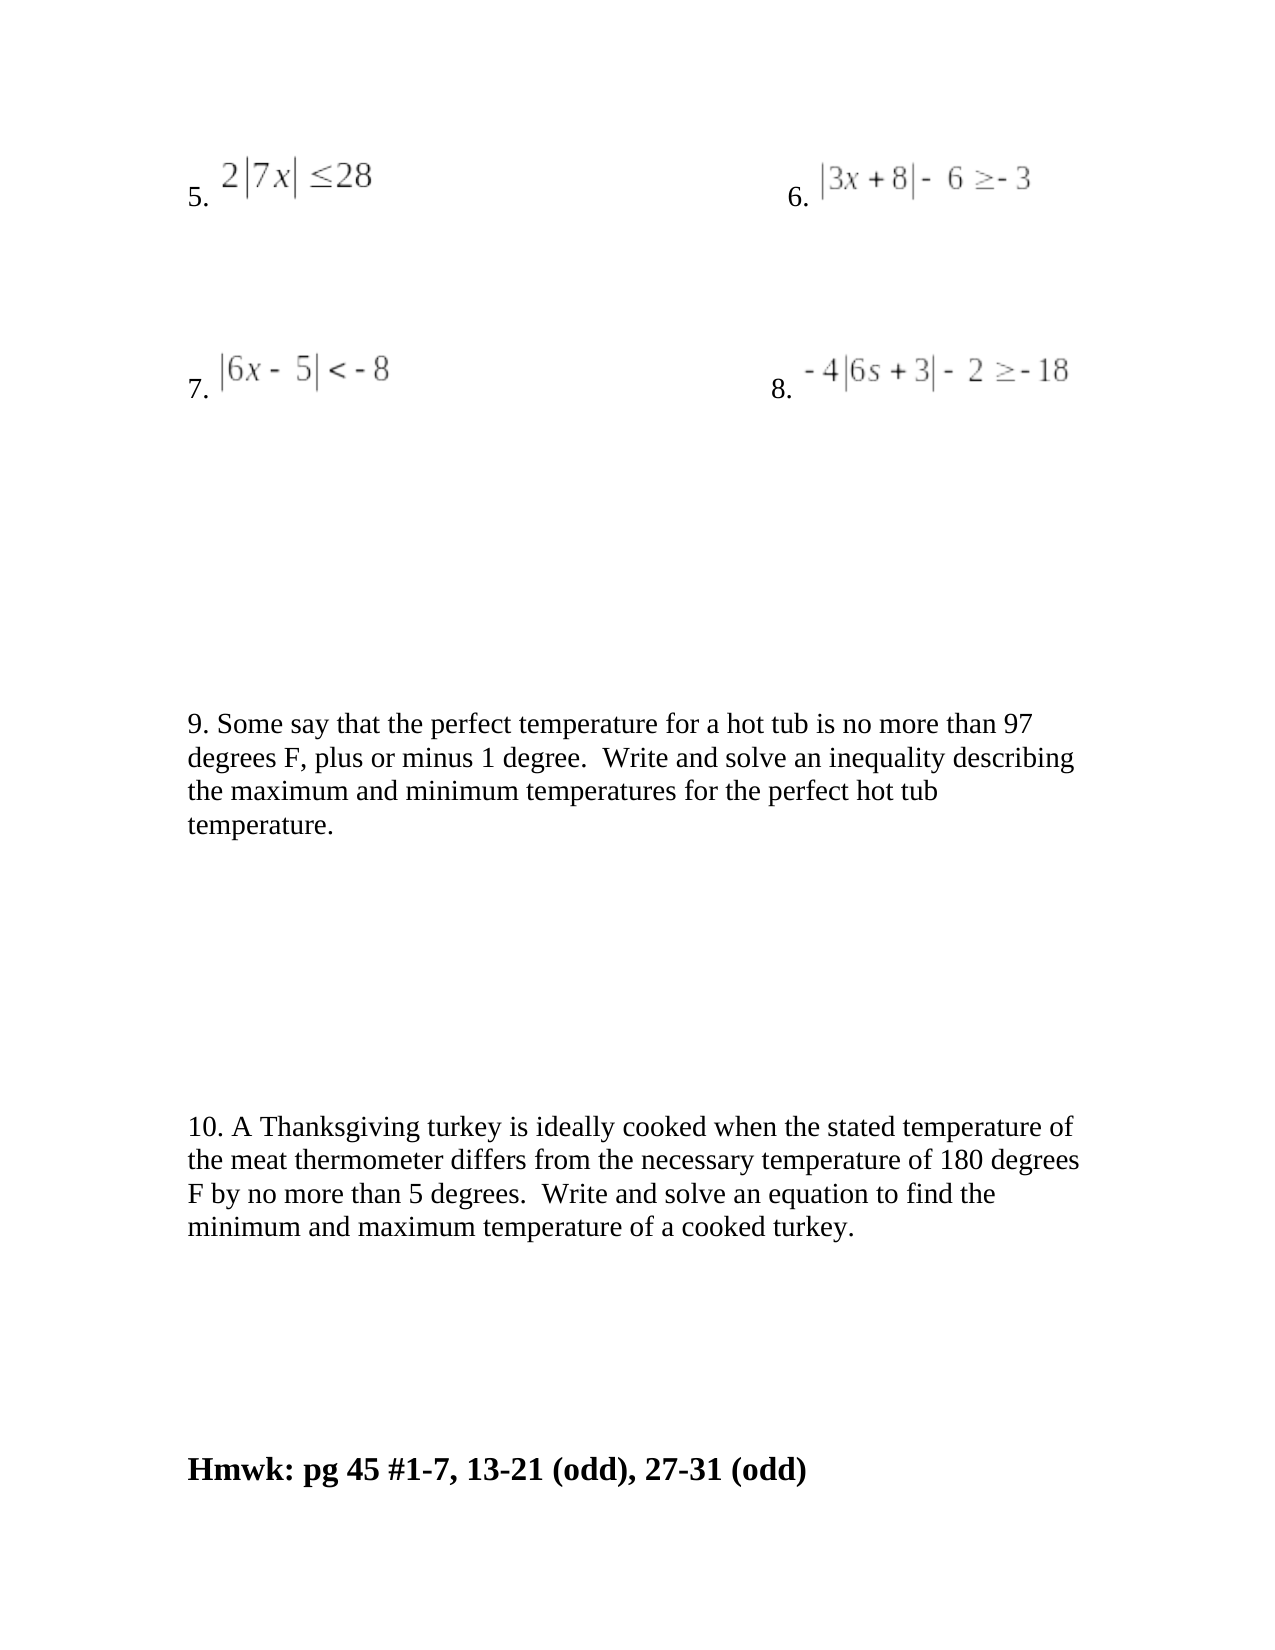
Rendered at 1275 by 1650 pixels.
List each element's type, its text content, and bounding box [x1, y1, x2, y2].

text 10. A Thanksgiving turkey is ideally cooked when the stated temperature of the meat thermometer differs from the necessary temperature of 180 degrees F by no more than 5 degrees. Write and solve an equation to find the minimum and maximum temperature of a cooked turkey. [187, 1109, 1087, 1243]
text 7. 8. [187, 347, 1087, 404]
text Hmwk: pg 45 #1-7, 13-21 (odd), 27-31 (odd) [187, 1449, 1087, 1487]
text 5. 6. [187, 150, 1087, 212]
text 9. Some say that the perfect temperature for a hot tub is no more than 97 degrees F, plus or minus 1 degree. Write and solve an inequality describing the maximum and minimum temperatures for the perfect hot tub temperature. [187, 706, 1087, 841]
